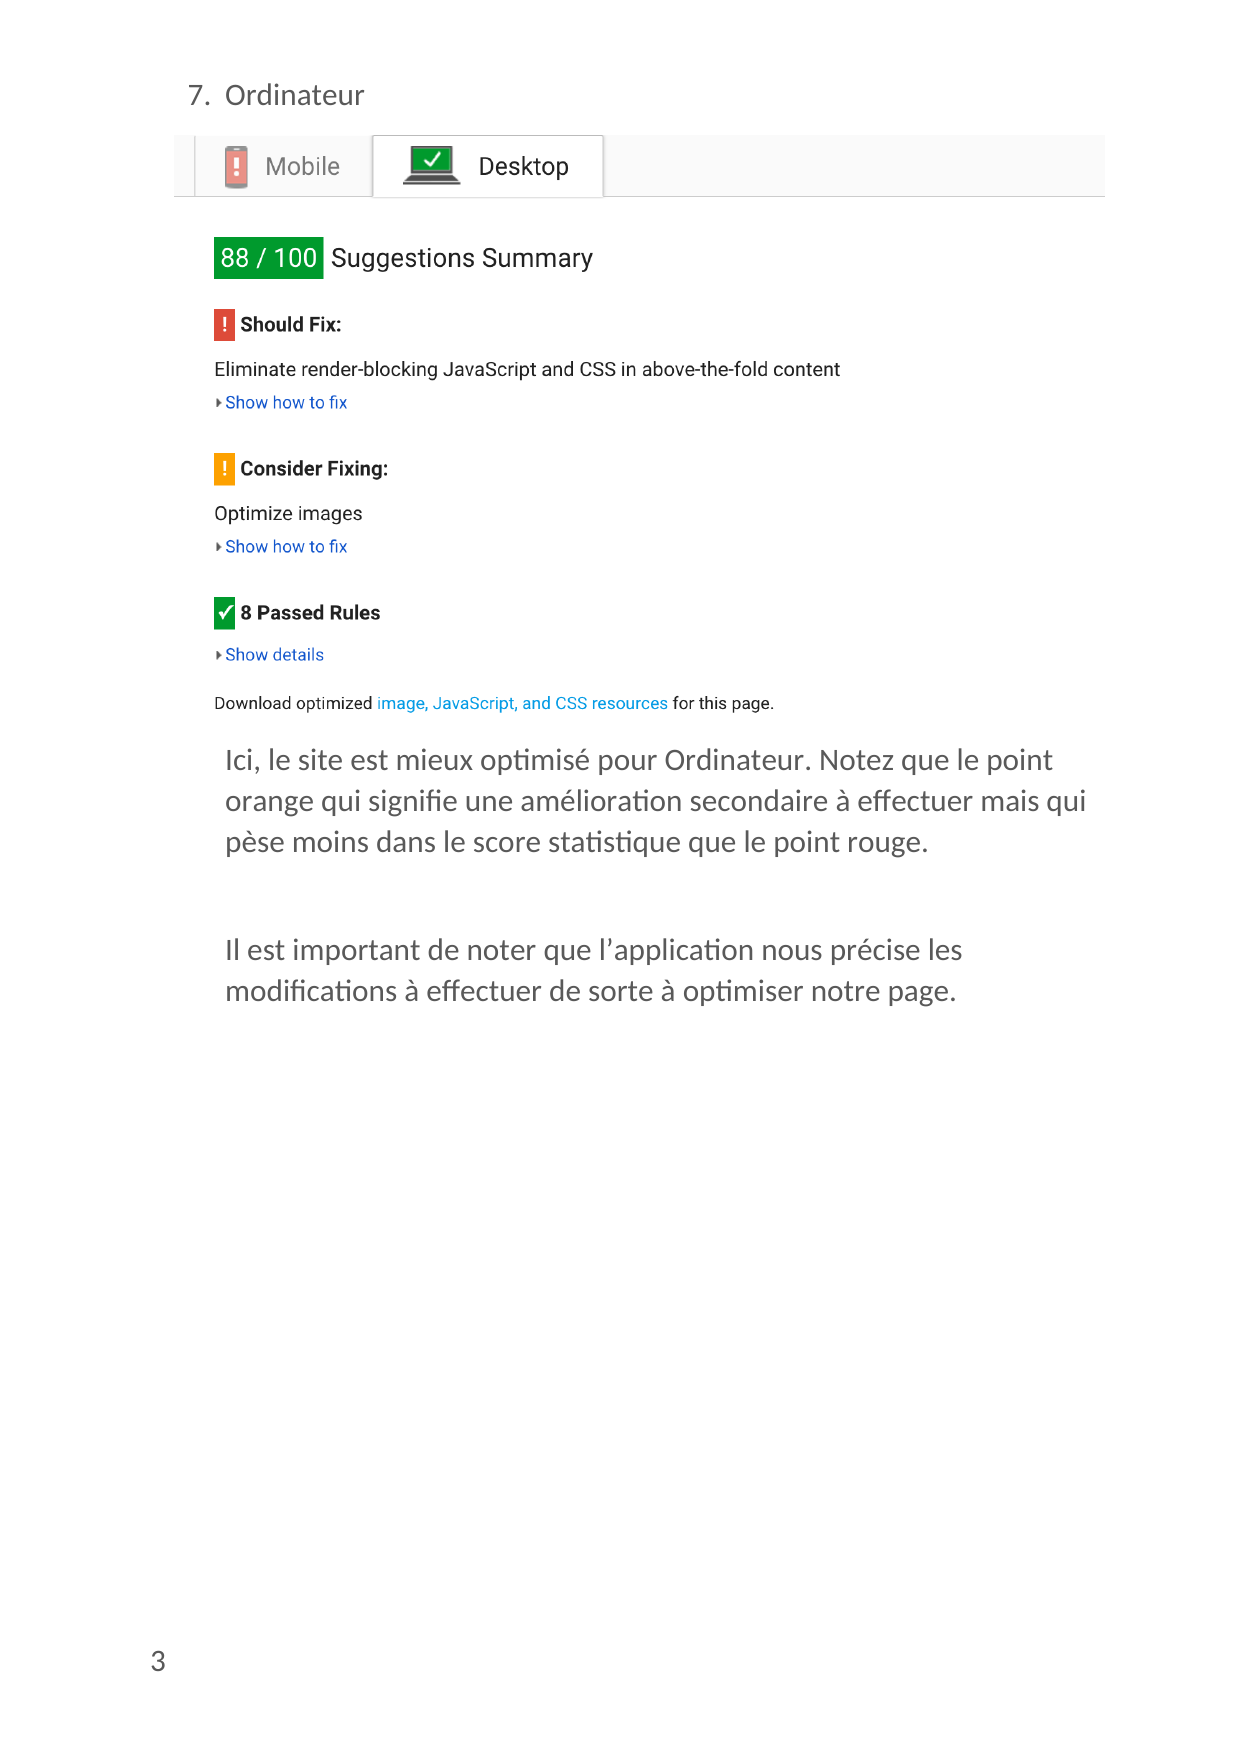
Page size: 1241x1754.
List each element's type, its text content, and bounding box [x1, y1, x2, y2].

text Ici, le site est mieux optimisé pour Ordinateur. Notez que le point orange qui signifie une amélioration secondaire à effectuer mais qui pèse moins dans le score statistique que le point rouge. [225, 740, 1090, 861]
list Ordinateur [187, 75, 1090, 113]
picture [164, 116, 1105, 725]
text Il est important de noter que l’application nous précise les modifications à effectuer de sorte à optimiser notre page. [225, 930, 1090, 1009]
